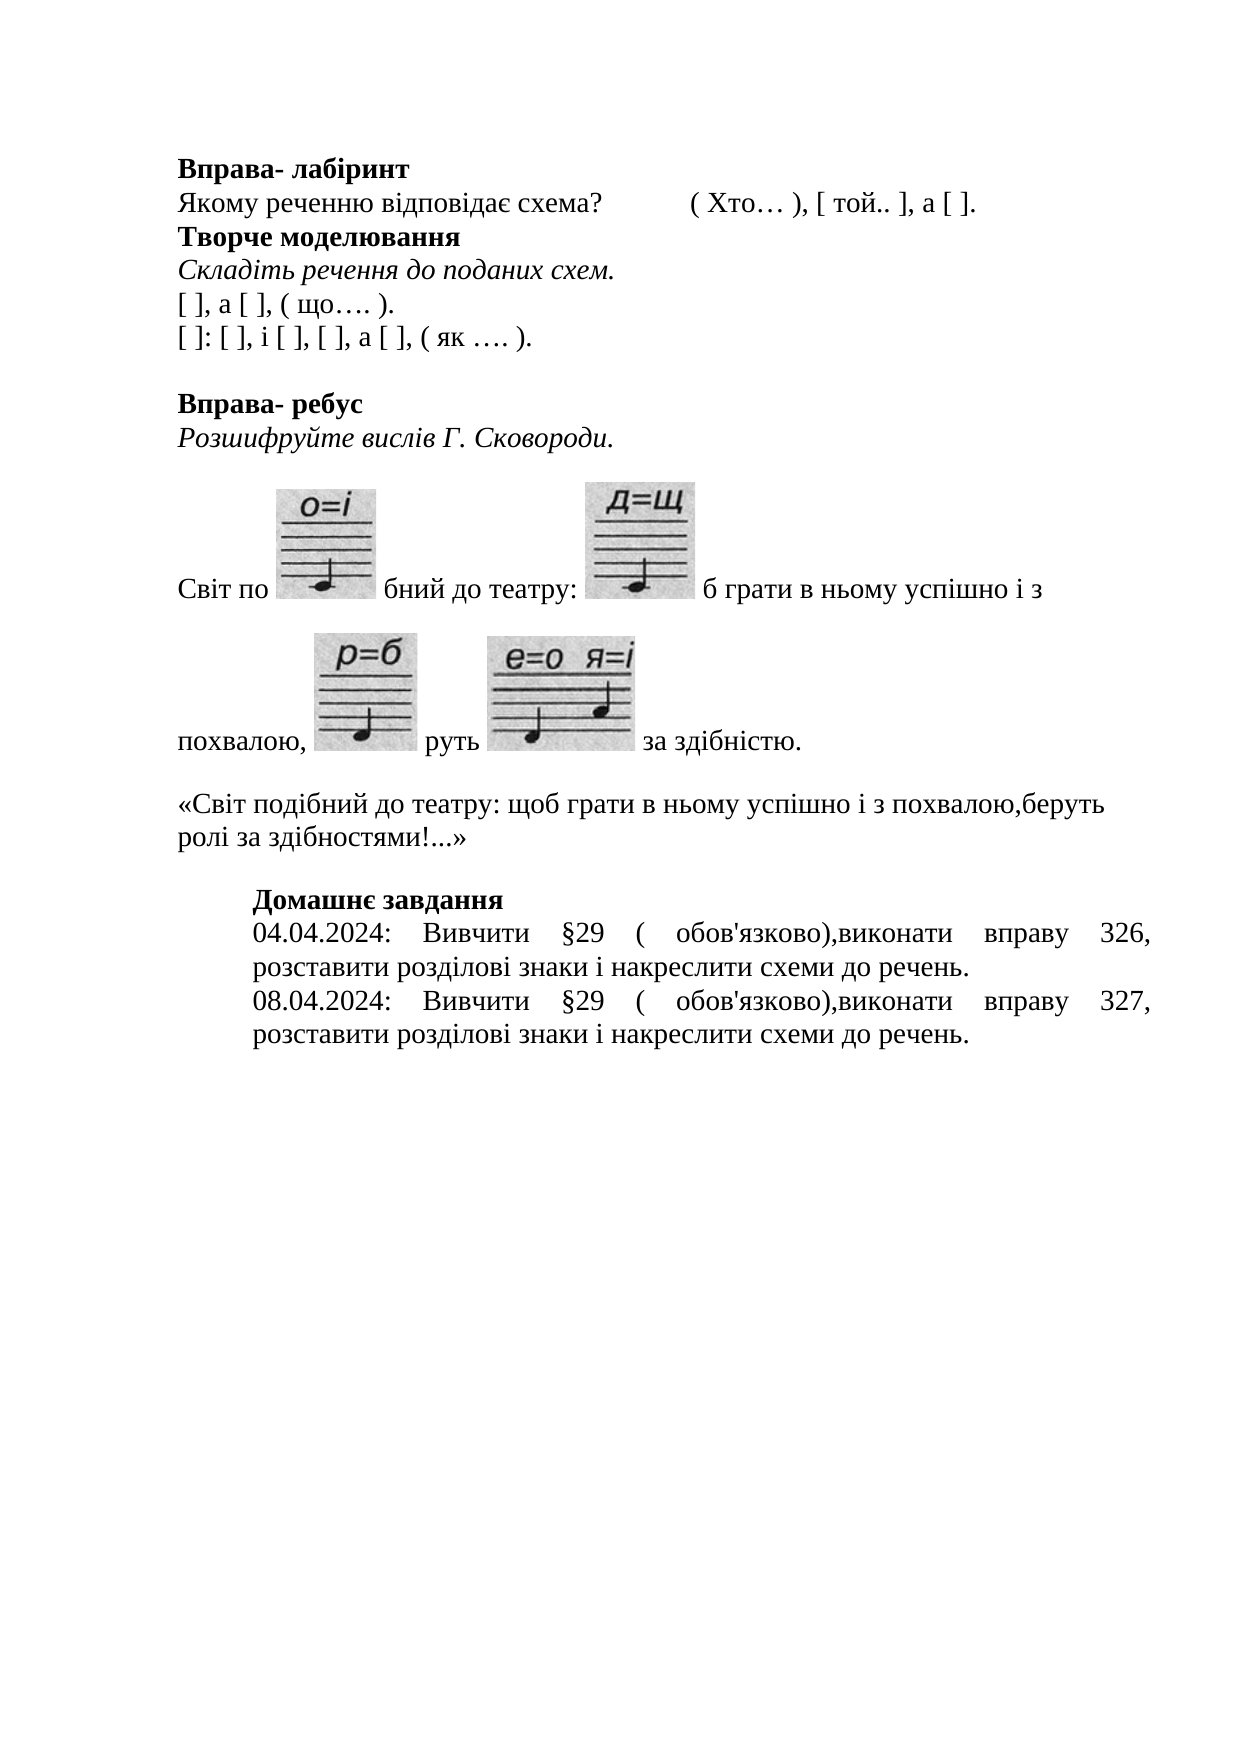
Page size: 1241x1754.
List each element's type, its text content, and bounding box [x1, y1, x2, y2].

picture [585, 482, 696, 599]
text Творче моделювання [177, 219, 1152, 252]
list 08.04.2024: Вивчити §29 ( обов'язково),виконати вправу 327, розставити розділові знаки і накреслити схеми до речень. [252, 983, 1152, 1050]
text Світ по бний до театру: б грати в ньому успішно і з [177, 483, 1152, 604]
list 04.04.2024: Вивчити §29 ( обов'язково),виконати вправу 326, розставити розділові знаки і накреслити схеми до речень. [252, 916, 1152, 983]
picture [487, 636, 636, 751]
list Домашнє завдання [252, 882, 1152, 916]
text [ ], а [ ], ( що…. ). [ ]: [ ], і [ ], [ ], а [ ], ( як …. ). [177, 286, 1152, 353]
text «Світ подібний до театру: щоб грати в ньому успішно і з похвалою,беруть ролі за здібностями!...» [467, 786, 1152, 853]
text Складіть речення до поданих схем. [177, 252, 1152, 286]
picture [314, 633, 418, 751]
text похвалою, руть за здібністю. [177, 634, 1152, 757]
text Вправа- ребус [177, 386, 1152, 420]
text Якому реченню відповідає схема? ( Хто… ), [ той.. ], а [ ]. [177, 185, 1152, 219]
text Розшифруйте вислів Г. Сковороди. [177, 420, 1152, 453]
text Вправа- лабіринт [177, 152, 1152, 185]
picture [276, 489, 377, 599]
